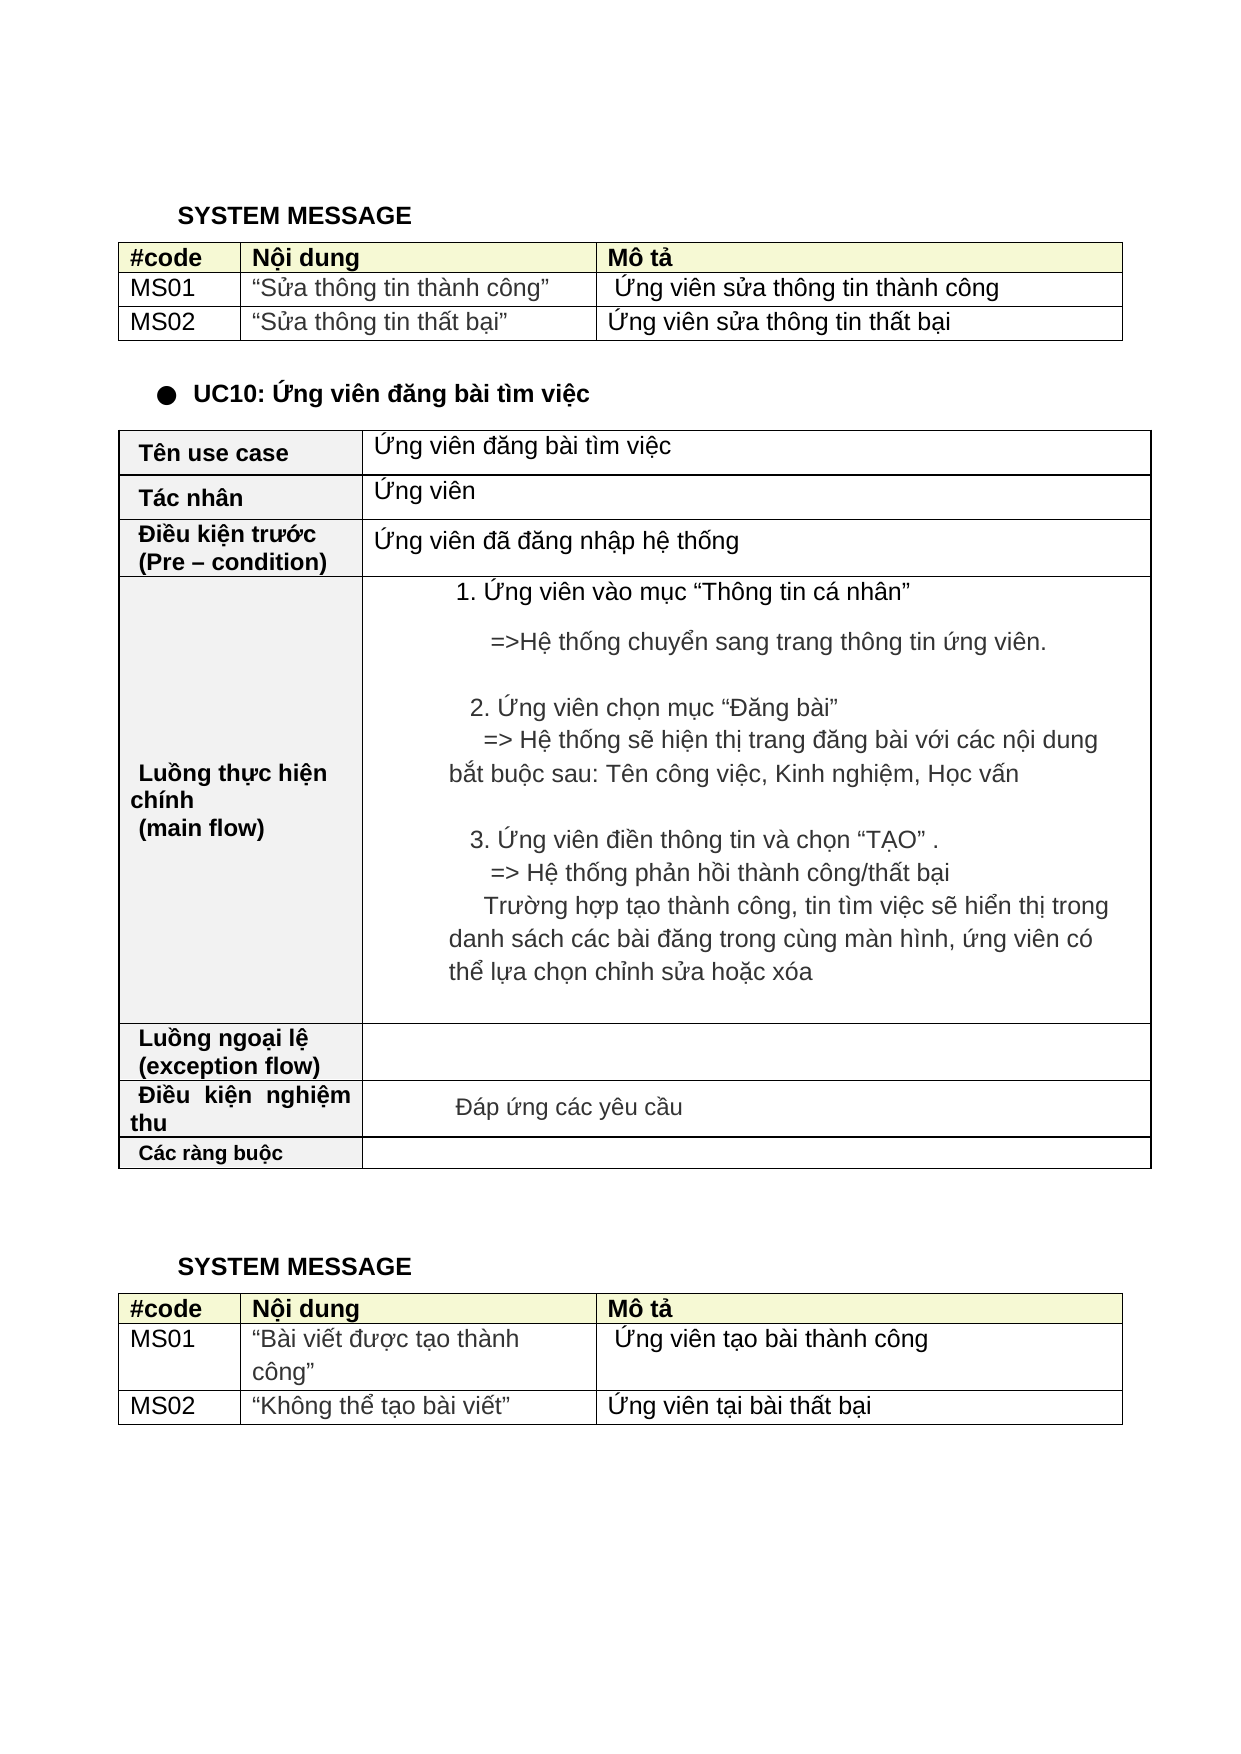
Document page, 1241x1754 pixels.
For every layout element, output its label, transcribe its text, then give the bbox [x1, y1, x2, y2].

table_cell Ứng viên [363, 476, 1150, 519]
table_cell Ứng viên tạo bài thành công [597, 1324, 1122, 1390]
table_header Nội dung [241, 1294, 596, 1323]
table_cell MS02 [119, 307, 240, 340]
table_header Nội dung [241, 243, 596, 272]
table_cell 1. Ứng viên vào mục “Thông tin cá nhân” =>Hệ thống chuyển sang trang thông tin ứng viên. 2. Ứng viên chọn mục “Đăng bài” => Hệ thống sẽ hiện thị trang đăng bài với các nội dung bắt buộc sau: Tên công việc, Kinh nghiệm, Học vấn 3. Ứng viên điền thông tin và chọn “TẠO” . => Hệ thống phản hồi thành công/thất bại Trường hợp tạo thành công, tin tìm việc sẽ hiển thị trong danh sách các bài đăng trong cùng màn hình, ứng viên có thể lựa chọn chỉnh sửa hoặc xóa [363, 577, 1150, 1023]
subtitle UC10: Ứng viên đăng bài tìm việc [156, 366, 1122, 417]
table_header #code [119, 243, 240, 272]
table_cell Điều kiện nghiệm thu [120, 1081, 362, 1136]
table_cell Tác nhân [120, 476, 362, 519]
table_cell MS02 [119, 1391, 240, 1424]
table_cell Luồng ngoại lệ (exception flow) [120, 1024, 362, 1079]
table_cell MS01 [119, 1324, 240, 1390]
table_cell Điều kiện trước (Pre – condition) [120, 520, 362, 576]
table_cell Các ràng buộc [120, 1138, 362, 1167]
table_cell MS01 [119, 273, 240, 306]
table_cell Ứng viên đã đăng nhập hệ thống [363, 520, 1150, 576]
table_header Ứng viên đăng bài tìm việc [363, 431, 1150, 474]
table_cell Ứng viên sửa thông tin thành công [597, 273, 1122, 306]
table_cell [363, 1024, 1150, 1079]
subtitle SYSTEM MESSAGE [148, 201, 1122, 229]
table_header Mô tả [597, 1294, 1122, 1323]
table_cell “Bài viết được tạo thành công” [241, 1324, 596, 1390]
table_header #code [119, 1294, 240, 1323]
table_cell Ứng viên tại bài thất bại [597, 1391, 1122, 1424]
table_header Tên use case [120, 431, 362, 474]
table_header Mô tả [597, 243, 1122, 272]
table_cell “Sửa thông tin thất bại” [241, 307, 596, 340]
table_cell Luồng thực hiện chính (main flow) [120, 577, 362, 1023]
subtitle SYSTEM MESSAGE [148, 1252, 1122, 1280]
table_cell [363, 1138, 1150, 1167]
table_cell “Sửa thông tin thành công” [241, 273, 596, 306]
table_cell “Không thể tạo bài viết” [241, 1391, 596, 1424]
table_cell Ứng viên sửa thông tin thất bại [597, 307, 1122, 340]
table_cell Đáp ứng các yêu cầu [363, 1081, 1150, 1136]
